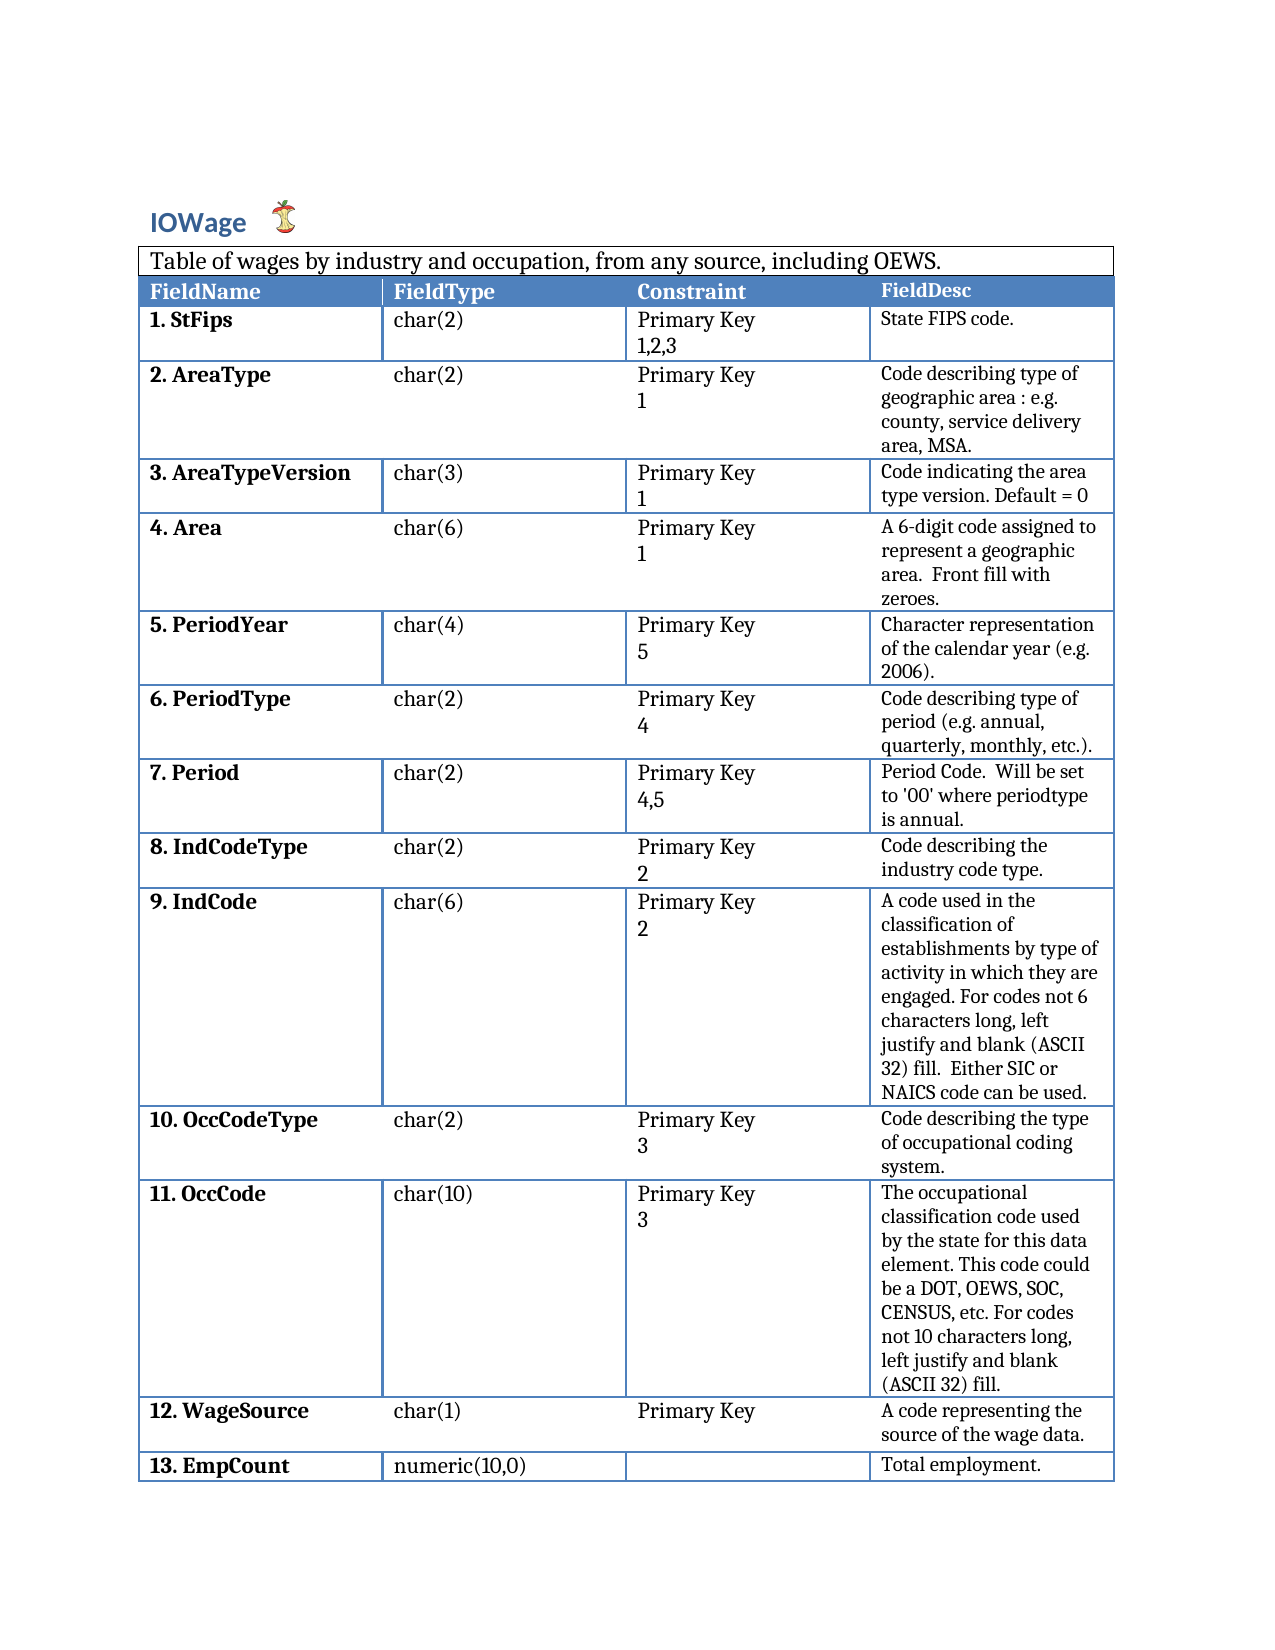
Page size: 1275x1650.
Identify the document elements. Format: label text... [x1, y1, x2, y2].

table_cell 13. EmpCount [140, 1453, 381, 1479]
table_cell 2. AreaType [140, 362, 382, 457]
table_cell Code describing type of geographic area : e.g. county, service delivery area, MSA. [870, 362, 1113, 457]
table_cell 11. OccCode [140, 1181, 381, 1396]
table_cell Primary Key 1,2,3 [627, 307, 869, 359]
table_cell A code used in the classification of establishments by type of activity in which they are engaged. For codes not 6 characters long, left justify and blank (ASCII 32) fill. Either SIC or NAICS code can be used. [871, 889, 1113, 1104]
table_cell 6. PeriodType [140, 686, 382, 758]
table_header Table of wages by industry and occupation, from any source, including OEWS. [139, 247, 1113, 275]
table_cell Primary Key 3 [626, 1107, 870, 1178]
table_cell Code indicating the area type version. Default = 0 [871, 460, 1113, 512]
table_cell Code describing the type of occupational coding system. [870, 1107, 1113, 1178]
table_cell char(2) [383, 1107, 626, 1178]
table_cell The occupational classification code used by the state for this data element. This code could be a DOT, OEWS, SOC, CENSUS, etc. For codes not 10 characters long, left justify and blank (ASCII 32) fill. [871, 1181, 1113, 1396]
table_cell char(2) [383, 686, 626, 758]
table_cell Primary Key 5 [627, 612, 869, 684]
table_cell 4. Area [140, 514, 382, 610]
subtitle IOWage [150, 200, 1125, 240]
table_cell Primary Key 2 [627, 889, 869, 1104]
table_cell Primary Key 4,5 [627, 760, 869, 832]
table_cell Primary Key 2 [626, 834, 870, 887]
table_cell A 6-digit code assigned to represent a geographic area. Front fill with zeroes. [870, 514, 1113, 610]
table_cell Primary Key [626, 1398, 870, 1451]
table_cell 1. StFips [140, 307, 381, 359]
table_cell char(2) [383, 834, 626, 887]
table_cell 7. Period [140, 760, 381, 832]
table_cell char(3) [384, 460, 625, 512]
table_cell Code describing the industry code type. [870, 834, 1113, 887]
table_cell Primary Key 1 [626, 514, 870, 610]
table_cell A code representing the source of the wage data. [870, 1398, 1113, 1451]
table_cell char(4) [384, 612, 625, 684]
table_header FieldName [140, 279, 382, 305]
table_cell 8. IndCodeType [140, 834, 382, 887]
table_cell char(6) [383, 514, 626, 610]
table_cell numeric(10,0) [384, 1453, 625, 1479]
table_cell Code describing type of period (e.g. annual, quarterly, monthly, etc.). [870, 686, 1113, 758]
table_cell 10. OccCodeType [140, 1107, 382, 1178]
table_cell char(2) [384, 307, 625, 359]
table_cell Primary Key 1 [626, 362, 870, 457]
table_cell char(2) [383, 362, 626, 457]
table_cell Primary Key 4 [626, 686, 870, 758]
table_cell Primary Key 3 [627, 1181, 869, 1396]
table_cell State FIPS code. [871, 307, 1113, 359]
table_cell char(6) [384, 889, 625, 1104]
table_cell char(2) [384, 760, 625, 832]
table_header FieldType [383, 279, 626, 305]
table_cell 5. PeriodYear [140, 612, 381, 684]
table_cell 9. IndCode [140, 889, 381, 1104]
table_cell char(1) [383, 1398, 626, 1451]
table_cell Total employment. [871, 1453, 1113, 1479]
picture [272, 200, 295, 233]
table_cell char(10) [384, 1181, 625, 1396]
table_header FieldDesc [870, 279, 1113, 305]
table_cell 3. AreaTypeVersion [140, 460, 381, 512]
table_cell [627, 1453, 869, 1479]
table_header Constraint [626, 279, 870, 305]
table_cell Period Code. Will be set to '00' where periodtype is annual. [871, 760, 1113, 832]
table_cell Primary Key 1 [627, 460, 869, 512]
table_cell Character representation of the calendar year (e.g. 2006). [871, 612, 1113, 684]
table_cell 12. WageSource [140, 1398, 382, 1451]
